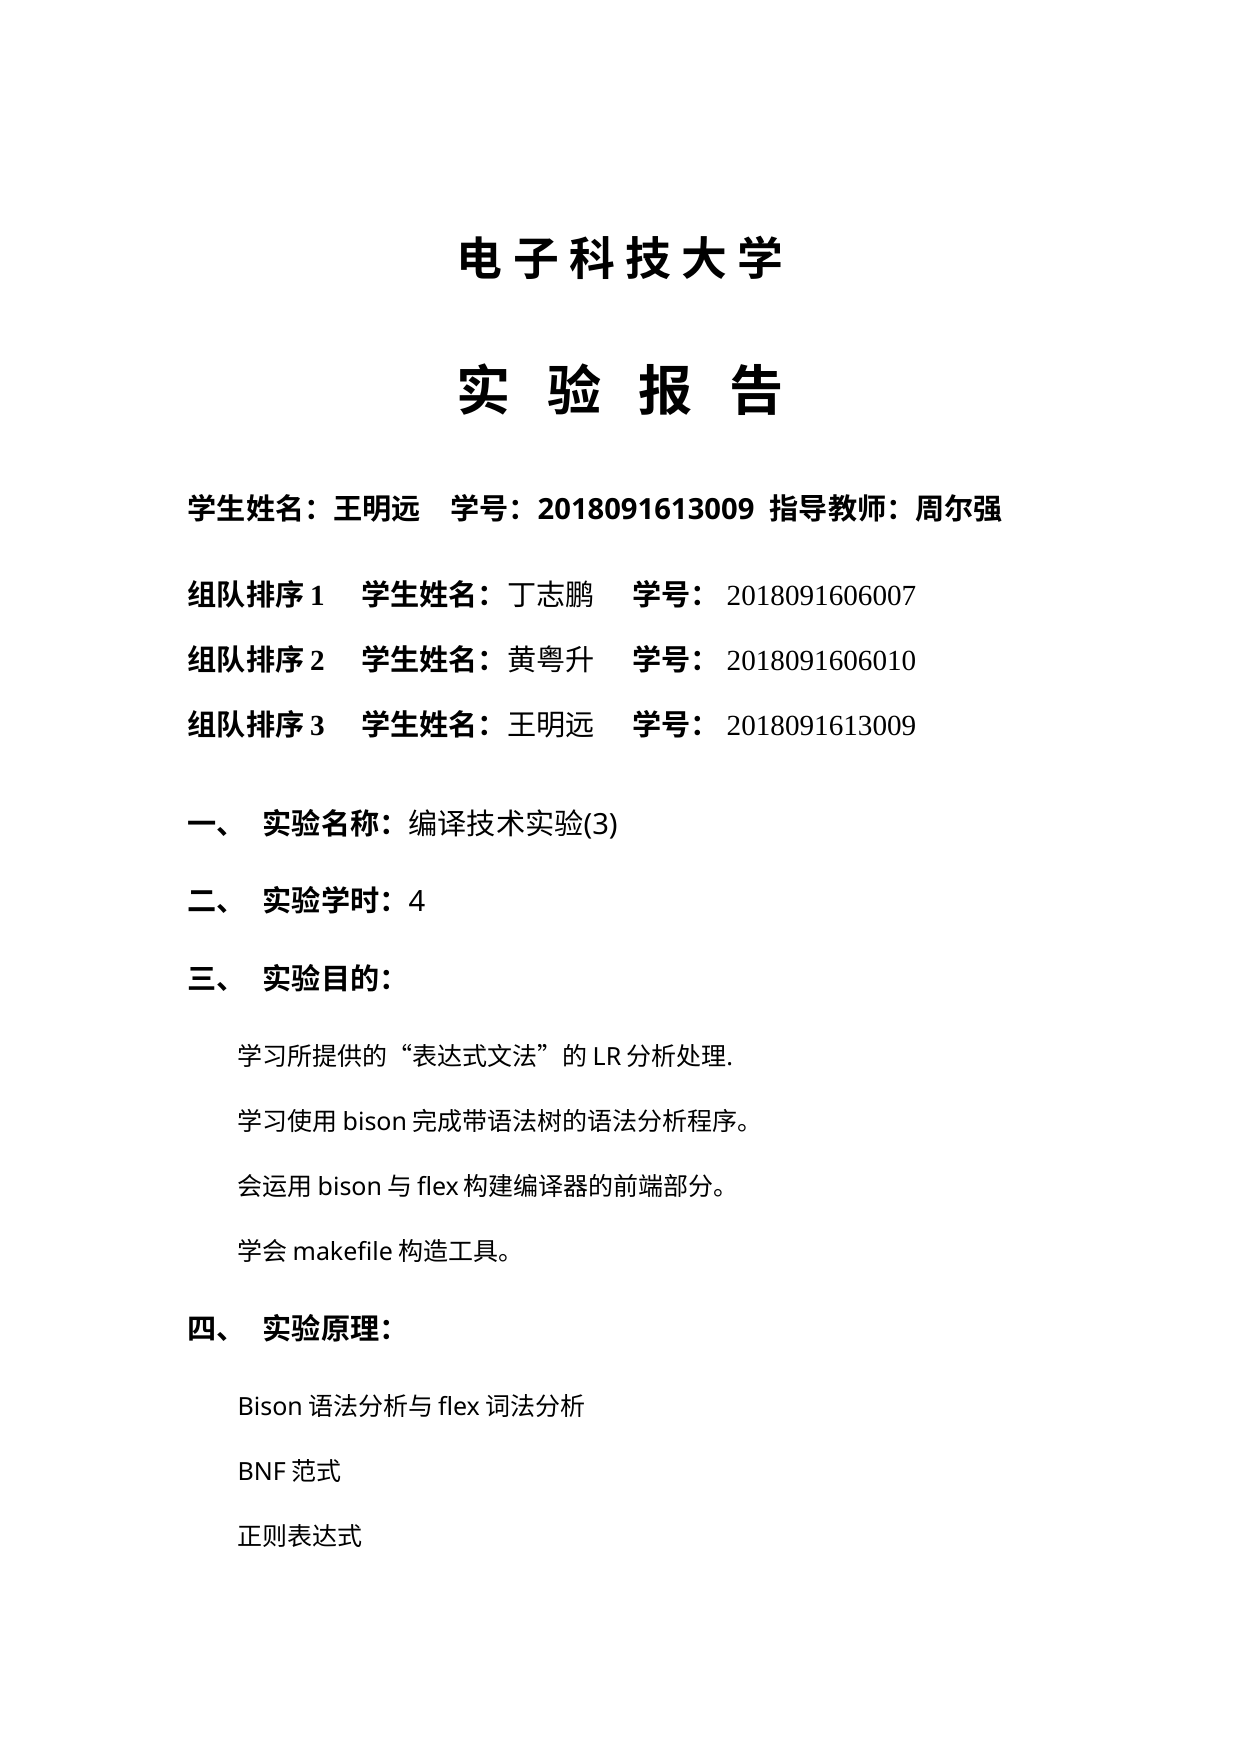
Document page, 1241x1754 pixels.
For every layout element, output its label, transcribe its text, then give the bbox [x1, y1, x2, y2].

text 组队排序3 学生姓名：王明远 学号： 2018091613009 [187, 691, 1053, 756]
list 实验目的： [187, 944, 1053, 1009]
text 正则表达式 [187, 1502, 1053, 1567]
text 组队排序2 学生姓名：黄粤升 学号： 2018091606010 [187, 626, 1053, 691]
text 学习所提供的“表达式文法”的LR分析处理. [187, 1022, 1053, 1087]
text BNF范式 [187, 1437, 1053, 1502]
text 实 验 报 告 [187, 338, 1053, 435]
text 电 子 科 技 大 学 [187, 207, 1053, 304]
text 学会makefile构造工具。 [187, 1217, 1053, 1282]
text 学习使用bison完成带语法树的语法分析程序。 [187, 1087, 1053, 1152]
text 组队排序1 学生姓名：丁志鹏 学号： 2018091606007 [187, 561, 1053, 626]
list 实验学时：4 [187, 867, 1053, 932]
text 会运用bison与flex构建编译器的前端部分。 [187, 1152, 1053, 1217]
list 实验原理： [187, 1294, 1053, 1359]
text Bison语法分析与flex词法分析 [187, 1372, 1053, 1437]
list 实验名称：编译技术实验(3) [187, 789, 1053, 854]
text 学生姓名：王明远 学号：2018091613009 指导教师：周尔强 [187, 474, 1053, 539]
